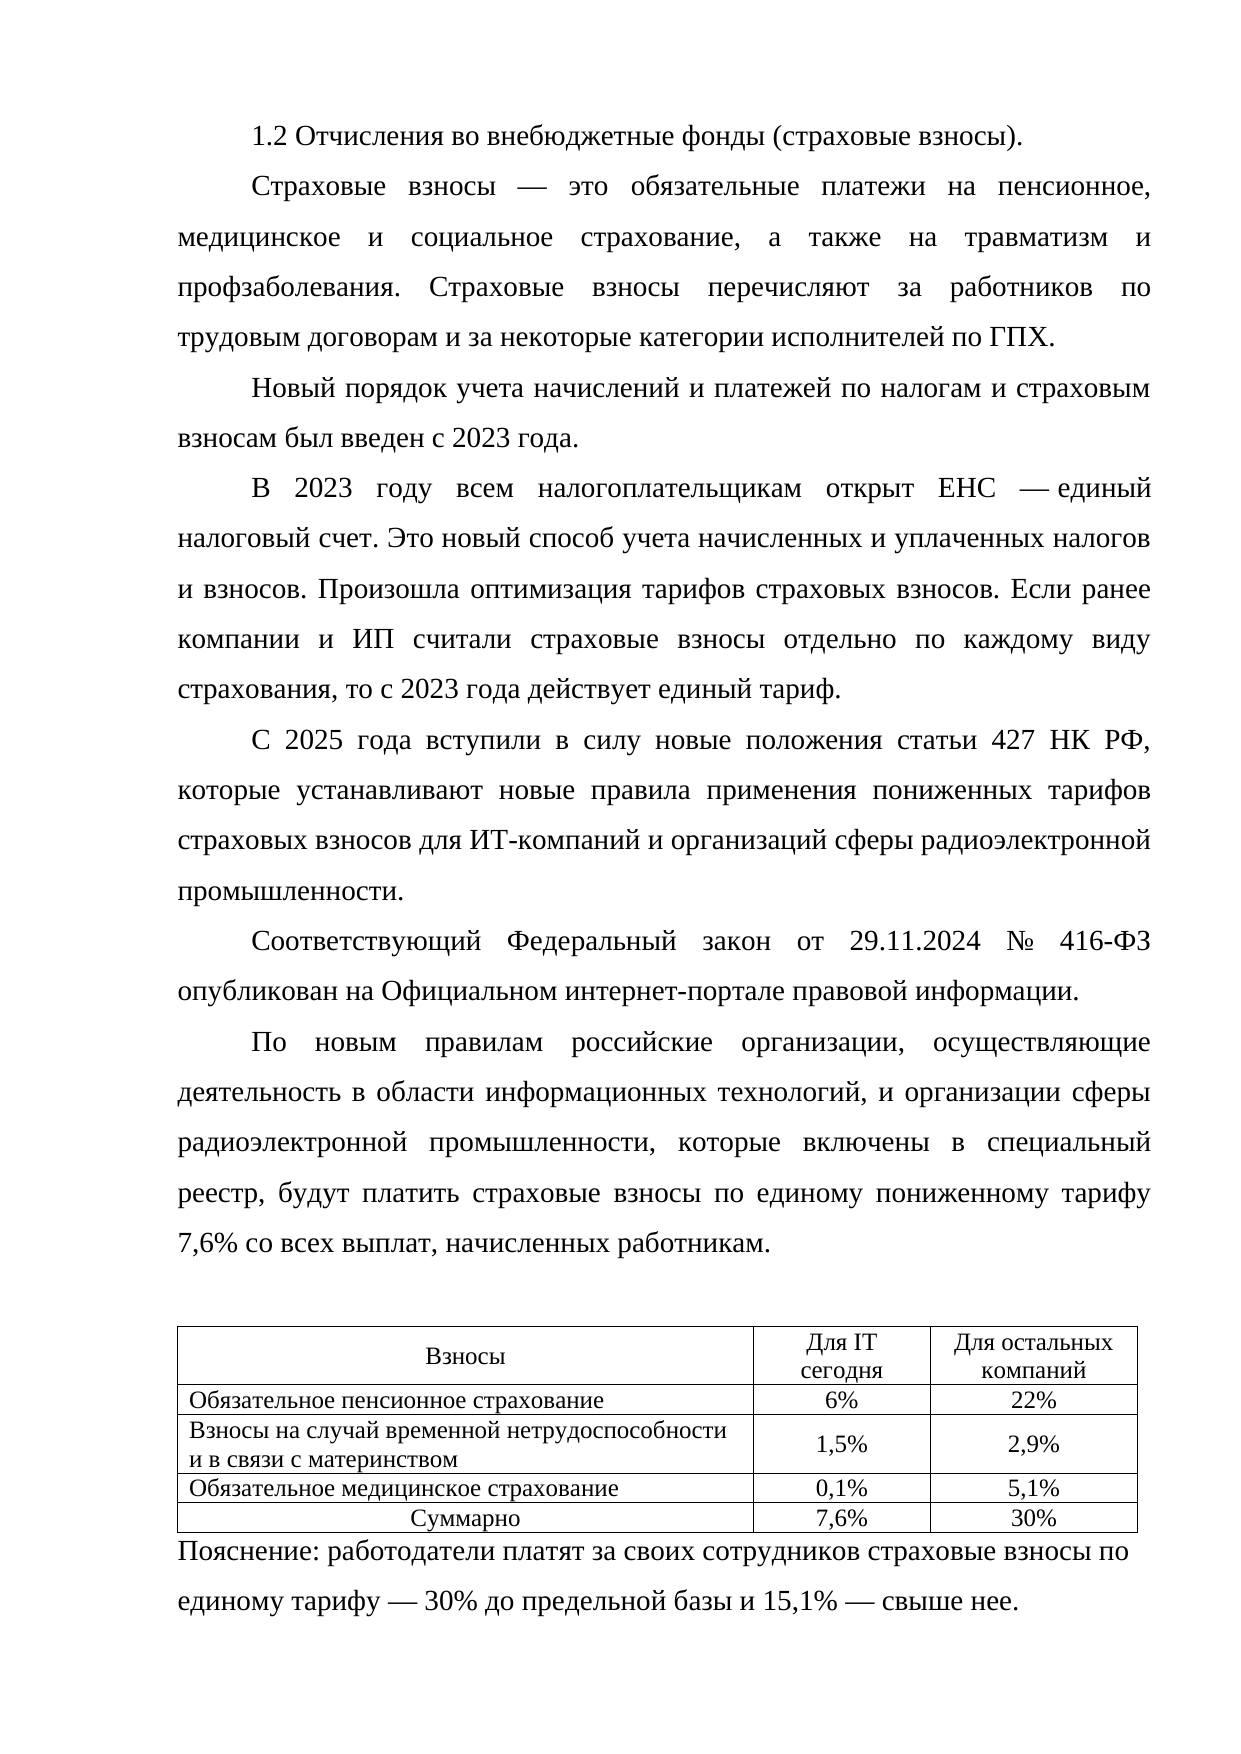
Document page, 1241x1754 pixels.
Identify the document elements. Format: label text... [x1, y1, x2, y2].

table_cell 0,1% [754, 1474, 930, 1502]
table_cell Взносы на случай временной нетрудоспособности и в связи с материнством [178, 1415, 753, 1472]
table_cell 1,5% [754, 1415, 930, 1472]
text Соответствующий Федеральный закон от 29.11.2024 № 416-ФЗ опубликован на Официальном интернет-портале правовой информации. [177, 923, 1152, 1007]
text Страховые взносы — это обязательные платежи на пенсионное, медицинское и социальное страхование, а также на травматизм и профзаболевания. Страховые взносы перечисляют за работников по трудовым договорам и за некоторые категории исполнителей по ГПХ. [177, 168, 1152, 353]
table_cell 5,1% [931, 1474, 1137, 1502]
table_cell 2,9% [931, 1415, 1137, 1472]
table_cell Обязательное медицинское страхование [178, 1474, 753, 1502]
table_cell 7,6% [754, 1503, 930, 1532]
text 1.2 Отчисления во внебюджетные фонды (страховые взносы). [177, 118, 1152, 152]
table_cell 22% [931, 1385, 1137, 1414]
table_header Взносы [178, 1327, 753, 1384]
text С 2025 года вступили в силу новые положения статьи 427 НК РФ, которые устанавливают новые правила применения пониженных тарифов страховых взносов для ИТ-компаний и организаций сферы радиоэлектронной промышленности. [177, 722, 1152, 906]
table_header Для IT сегодня [754, 1327, 930, 1384]
text В 2023 году всем налогоплательщикам открыт ЕНС — единый налоговый счет. Это новый способ учета начисленных и уплаченных налогов и взносов. Произошла оптимизация тарифов страховых взносов. Если ранее компании и ИП считали страховые взносы отдельно по каждому виду страхования, то с 2023 года действует единый тариф. [177, 470, 1152, 705]
table_cell 6% [754, 1385, 930, 1414]
table_header Для остальных компаний [931, 1327, 1137, 1384]
table_cell Обязательное пенсионное страхование [178, 1385, 753, 1414]
table_cell Суммарно [178, 1503, 753, 1532]
table_cell 30% [931, 1503, 1137, 1532]
text Пояснение: работодатели платят за своих сотрудников страховые взносы по единому тарифу — 30% до предельной базы и 15,1% — свыше нее. [177, 1533, 1152, 1617]
text По новым правилам российские организации, осуществляющие деятельность в области информационных технологий, и организации сферы радиоэлектронной промышленности, которые включены в специальный реестр, будут платить страховые взносы по единому пониженному тарифу 7,6% со всех выплат, начисленных работникам. [177, 1024, 1152, 1258]
text Новый порядок учета начислений и платежей по налогам и страховым взносам был введен с 2023 года. [177, 370, 1152, 453]
